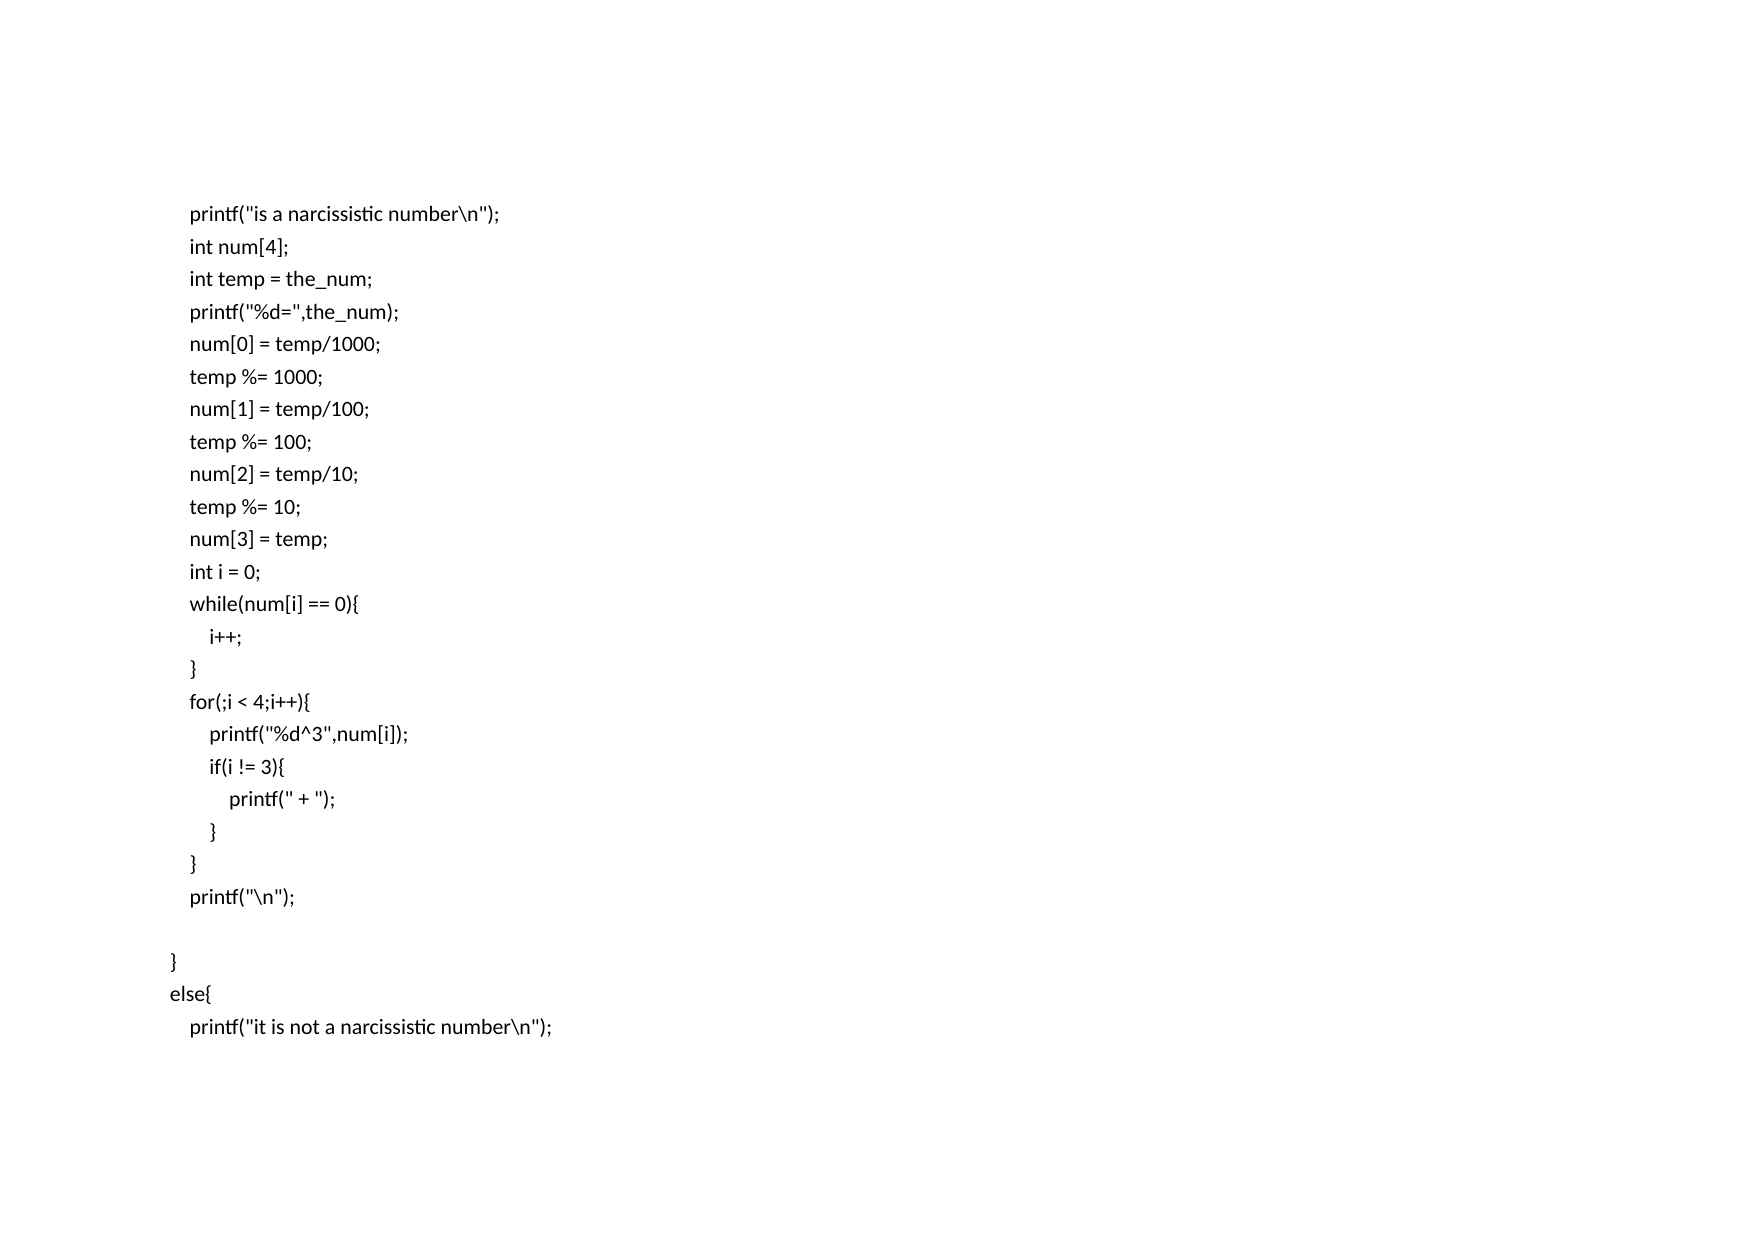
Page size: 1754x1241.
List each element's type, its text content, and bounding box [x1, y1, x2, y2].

text } [150, 848, 1604, 880]
text printf("\n"); [150, 880, 1604, 913]
text printf("%d^3",num[i]); [150, 718, 1604, 750]
text else{ [150, 978, 1604, 1010]
text int temp = the_num; [150, 263, 1604, 295]
text temp %= 1000; [150, 360, 1604, 393]
text } [150, 653, 1604, 685]
text num[2] = temp/10; [150, 458, 1604, 490]
text num[0] = temp/1000; [150, 328, 1604, 360]
text printf("it is not a narcissistic number\n"); [150, 1010, 1604, 1043]
text int i = 0; [150, 555, 1604, 588]
text if(i != 3){ [150, 750, 1604, 783]
text for(;i < 4;i++){ [150, 685, 1604, 718]
text int num[4]; [150, 230, 1604, 263]
text i++; [150, 620, 1604, 653]
text num[3] = temp; [150, 523, 1604, 555]
text num[1] = temp/100; [150, 393, 1604, 425]
text printf(" + "); [150, 783, 1604, 815]
text printf("%d=",the_num); [150, 295, 1604, 328]
text temp %= 10; [150, 490, 1604, 523]
text printf("is a narcissistic number\n"); [150, 198, 1604, 230]
text temp %= 100; [150, 425, 1604, 458]
text } [150, 815, 1604, 848]
text } [150, 945, 1604, 978]
text while(num[i] == 0){ [150, 588, 1604, 620]
